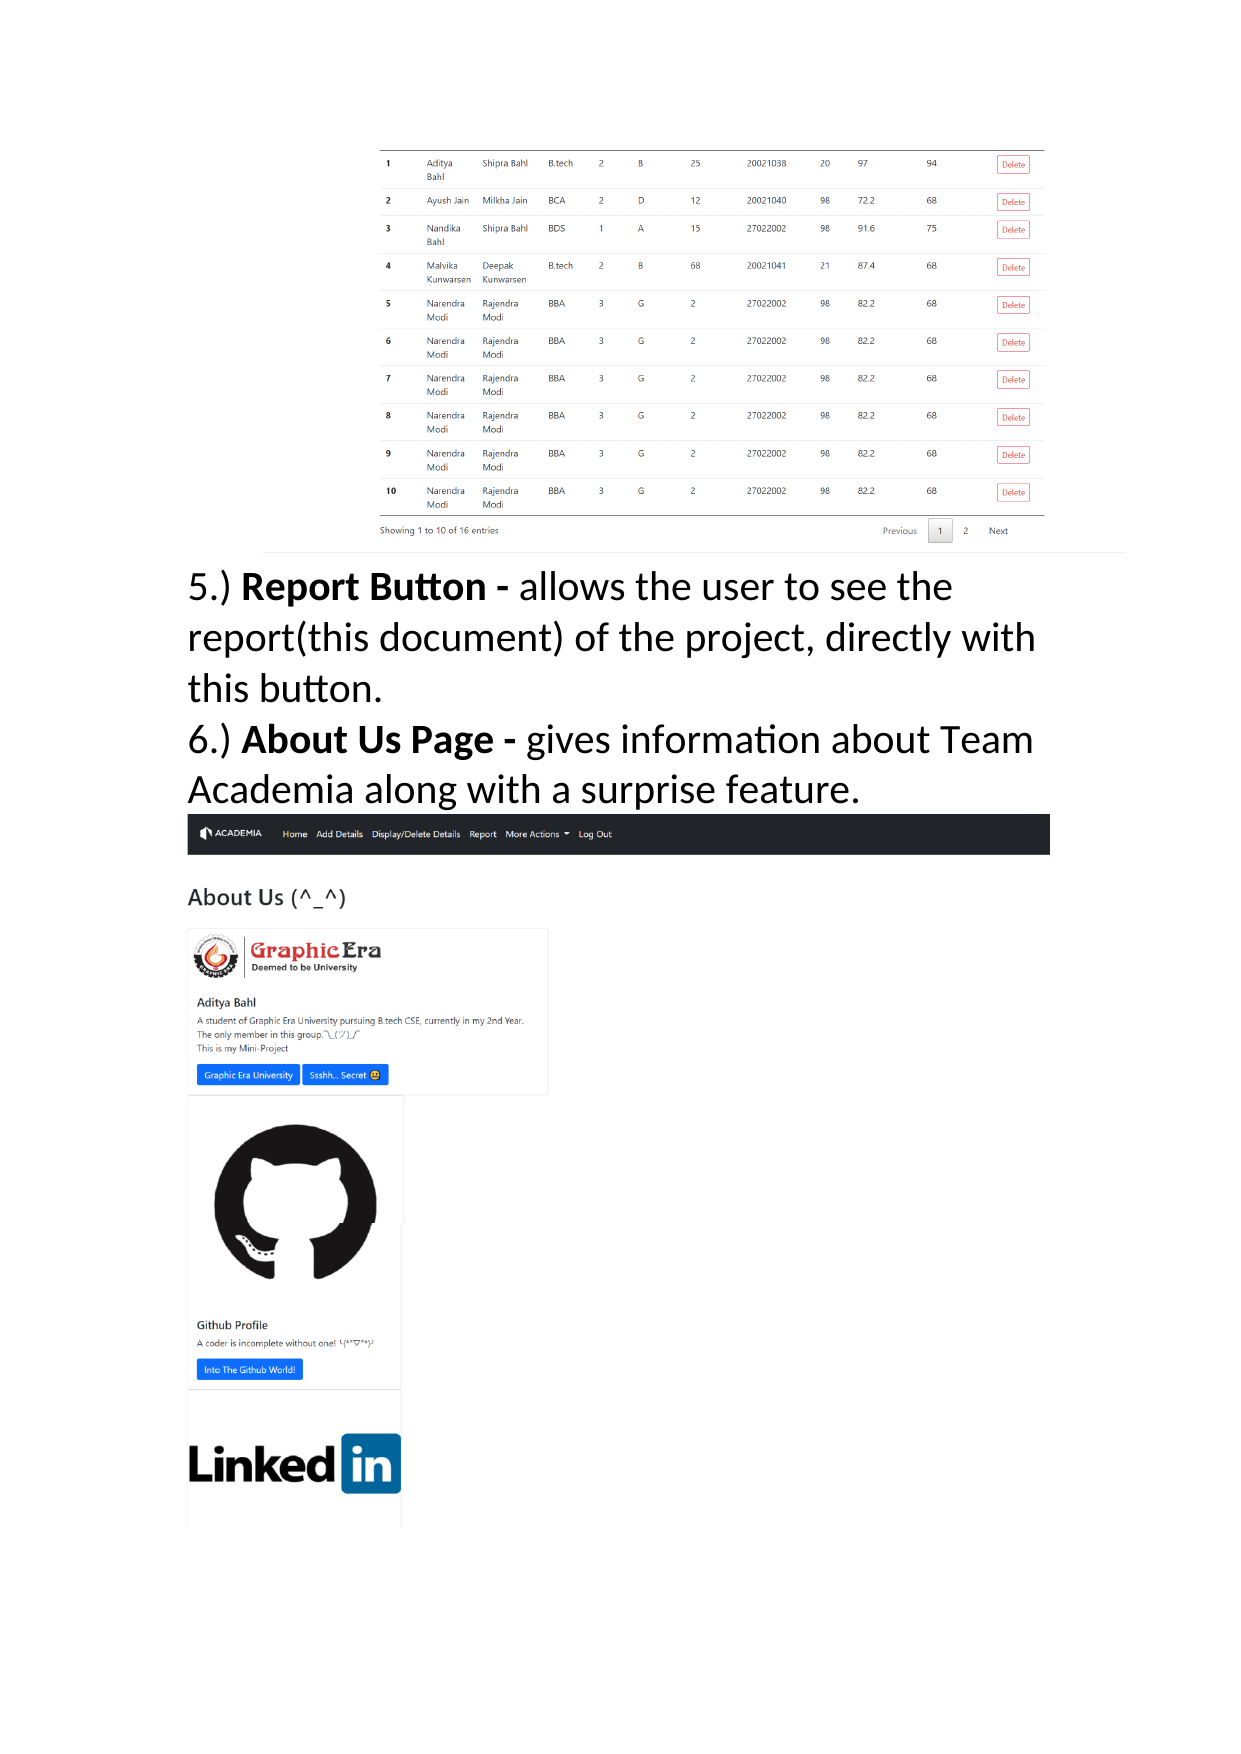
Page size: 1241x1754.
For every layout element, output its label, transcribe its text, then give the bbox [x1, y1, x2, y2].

picture [262, 150, 1126, 561]
list 5.) Report Button - allows the user to see the report(this document) of the project, directly with this button. [383, 561, 1053, 713]
list 6.) About Us Page - gives information about Team Academia along with a surprise feature. [187, 713, 1053, 814]
picture [187, 814, 1050, 1528]
